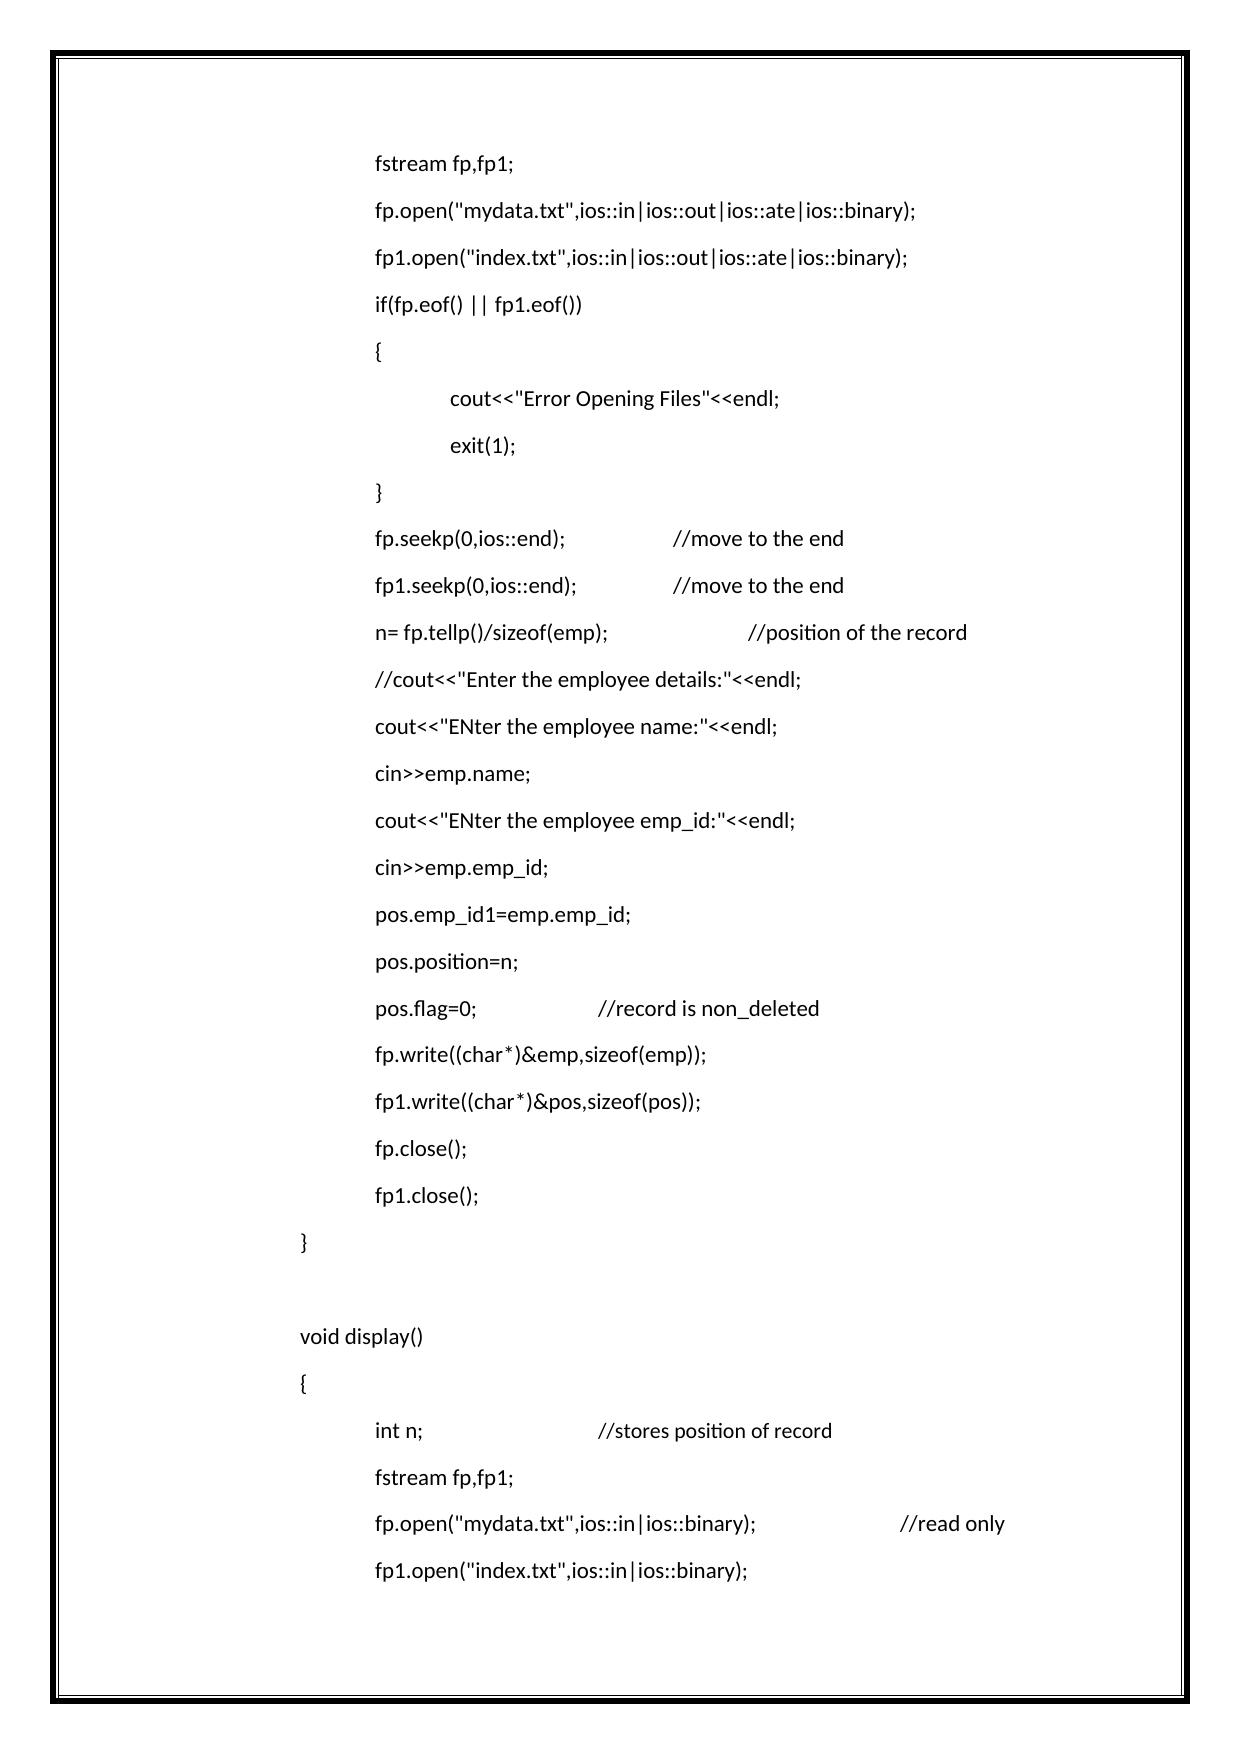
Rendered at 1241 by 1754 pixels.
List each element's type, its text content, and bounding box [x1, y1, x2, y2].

text pos.flag=0; //record is non_deleted [375, 994, 1090, 1022]
text exit(1); [450, 431, 1090, 459]
text fp.seekp(0,ios::end); //move to the end [375, 524, 1090, 552]
text fstream fp,fp1; [375, 1463, 846, 1491]
text fp1.seekp(0,ios::end); //move to the end [375, 572, 1090, 599]
text { [375, 337, 1090, 365]
text fstream fp,fp1; [375, 149, 1090, 177]
text cout<<"Error Opening Files"<<endl; [450, 384, 1090, 412]
text int n; //stores position of record [375, 1416, 846, 1444]
text cin>>emp.name; [375, 759, 1090, 787]
text fp1.write((char*)&pos,sizeof(pos)); [375, 1087, 1090, 1115]
text void display() [300, 1322, 1090, 1350]
text fp.open("mydata.txt",ios::in|ios::binary); [375, 1509, 846, 1538]
text pos.position=n; [375, 947, 1090, 975]
text cin>>emp.emp_id; [375, 853, 1090, 881]
text fp.open("mydata.txt",ios::in|ios::out|ios::ate|ios::binary); [375, 196, 1090, 224]
text fp1.open("index.txt",ios::in|ios::out|ios::ate|ios::binary); [375, 243, 1090, 271]
text fp.write((char*)&emp,sizeof(emp)); [375, 1041, 1090, 1069]
text //cout<<"Enter the employee details:"<<endl; [375, 665, 1090, 693]
text pos.emp_id1=emp.emp_id; [375, 900, 1090, 928]
text n= fp.tellp()/sizeof(emp); //position of the record [375, 618, 1090, 646]
text fp.close(); [375, 1134, 1090, 1162]
text cout<<"ENter the employee name:"<<endl; [375, 712, 1090, 740]
text cout<<"ENter the employee emp_id:"<<endl; [375, 806, 1090, 834]
text } [300, 1228, 1090, 1256]
text } [375, 478, 1090, 506]
text fp1.close(); [375, 1181, 1090, 1209]
text //read only [900, 1509, 1090, 1537]
text if(fp.eof() || fp1.eof()) [375, 290, 1090, 318]
text { [300, 1369, 1090, 1397]
text fp1.open("index.txt",ios::in|ios::binary); [375, 1557, 846, 1585]
